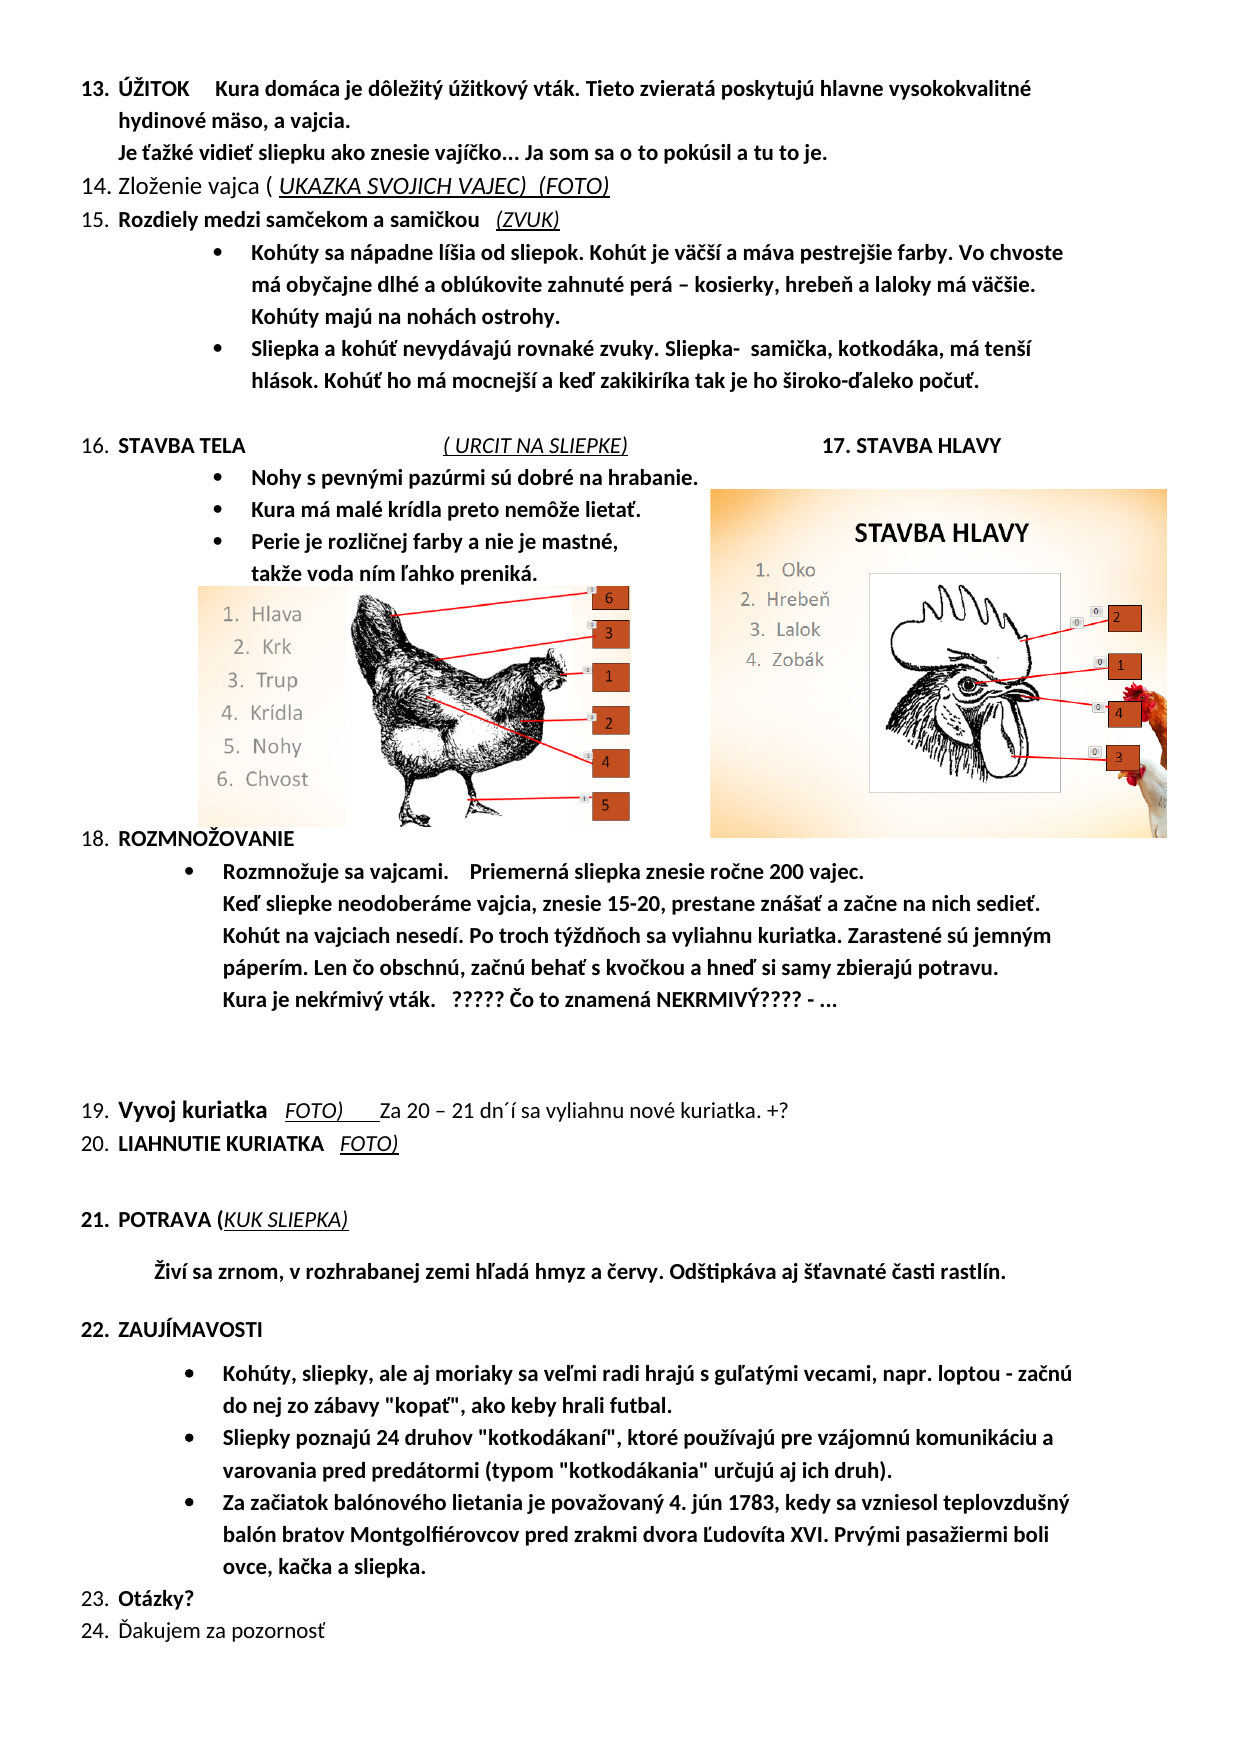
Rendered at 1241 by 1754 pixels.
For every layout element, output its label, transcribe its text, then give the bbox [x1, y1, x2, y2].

list Živí sa zrnom, v rozhrabanej zemi hľadá hmyz a červy. Odštipkáva aj šťavnaté časti rastlín. [118, 1257, 1093, 1285]
list takže voda ním ľahko preniká. [251, 559, 1093, 587]
picture [710, 489, 1167, 838]
list Rozmnožuje sa vajcami. Priemerná sliepka znesie ročne 200 vajec. [185, 857, 1093, 885]
list Vyvoj kuriatka FOTO) Za 20 – 21 dn´í sa vyliahnu nové kuriatka. +? [81, 1094, 1093, 1125]
list Ďakujem za pozornosť [81, 1617, 1093, 1645]
list Sliepka a kohúť nevydávajú rovnaké zvuky. Sliepka- samička, kotkodáka, má tenší hlások. Kohúť ho má mocnejší a keď zakikiríka tak je ho široko-ďaleko počuť. [213, 334, 1093, 394]
list Je ťažké vidieť sliepku ako znesie vajíčko... Ja som sa o to pokúsil a tu to je. [118, 138, 1093, 166]
list Kohúty, sliepky, ale aj moriaky sa veľmi radi hrajú s guľatými vecami, napr. loptou - začnú do nej zo zábavy "kopať", ako keby hrali futbal. [185, 1359, 1093, 1419]
list Rozdiely medzi samčekom a samičkou (ZVUK) [81, 205, 1093, 233]
list ÚŽITOK Kura domáca je dôležitý úžitkový vták. Tieto zvieratá poskytujú hlavne vysokokvalitné hydinové mäso, a vajcia. [81, 74, 1093, 134]
list ZAUJÍMAVOSTI [81, 1289, 1093, 1350]
list Kura má malé krídla preto nemôže lietať. [213, 495, 1093, 523]
list Zloženie vajca ( UKAZKA SVOJICH VAJEC) (FOTO) [81, 170, 1093, 201]
list Otázky? [81, 1584, 1093, 1612]
list Kohúty sa nápadne líšia od sliepok. Kohút je väčší a máva pestrejšie farby. Vo chvoste má obyčajne dlhé a oblúkovite zahnuté perá – kosierky, hrebeň a laloky má väčšie. Kohúty majú na nohách ostrohy. [213, 238, 1093, 330]
list Sliepky poznajú 24 druhov "kotkodákaní", ktoré používajú pre vzájomnú komunikáciu a varovania pred predátormi (typom "kotkodákania" určujú aj ich druh). [185, 1423, 1093, 1484]
list Perie je rozličnej farby a nie je mastné, [213, 527, 1093, 555]
list POTRAVA (KUK SLIEPKA) [81, 1162, 1093, 1244]
list Nohy s pevnými pazúrmi sú dobré na hrabanie. [213, 463, 1093, 491]
picture [198, 586, 632, 827]
list Za začiatok balónového lietania je považovaný 4. jún 1783, kedy sa vzniesol teplovzdušný balón bratov Montgolfiérovcov pred zrakmi dvora Ľudovíta XVI. Prvými pasažiermi boli ovce, kačka a sliepka. [185, 1488, 1093, 1580]
list Keď sliepke neodoberáme vajcia, znesie 15-20, prestane znášať a začne na nich sedieť. Kohút na vajciach nesedí. Po troch týždňoch sa vyliahnu kuriatka. Zarastené sú jemným páperím. Len čo obschnú, začnú behať s kvočkou a hneď si samy zbierajú potravu. [223, 889, 1093, 981]
list Kura je nekŕmivý vták. ????? Čo to znamená NEKRMIVÝ???? - ... [223, 986, 1093, 1013]
list ROZMNOŽOVANIE [81, 824, 1093, 853]
list STAVBA TELA ( URCIT NA SLIEPKE) 17. STAVBA HLAVY [81, 431, 1093, 459]
list LIAHNUTIE KURIATKA FOTO) [81, 1129, 1093, 1157]
